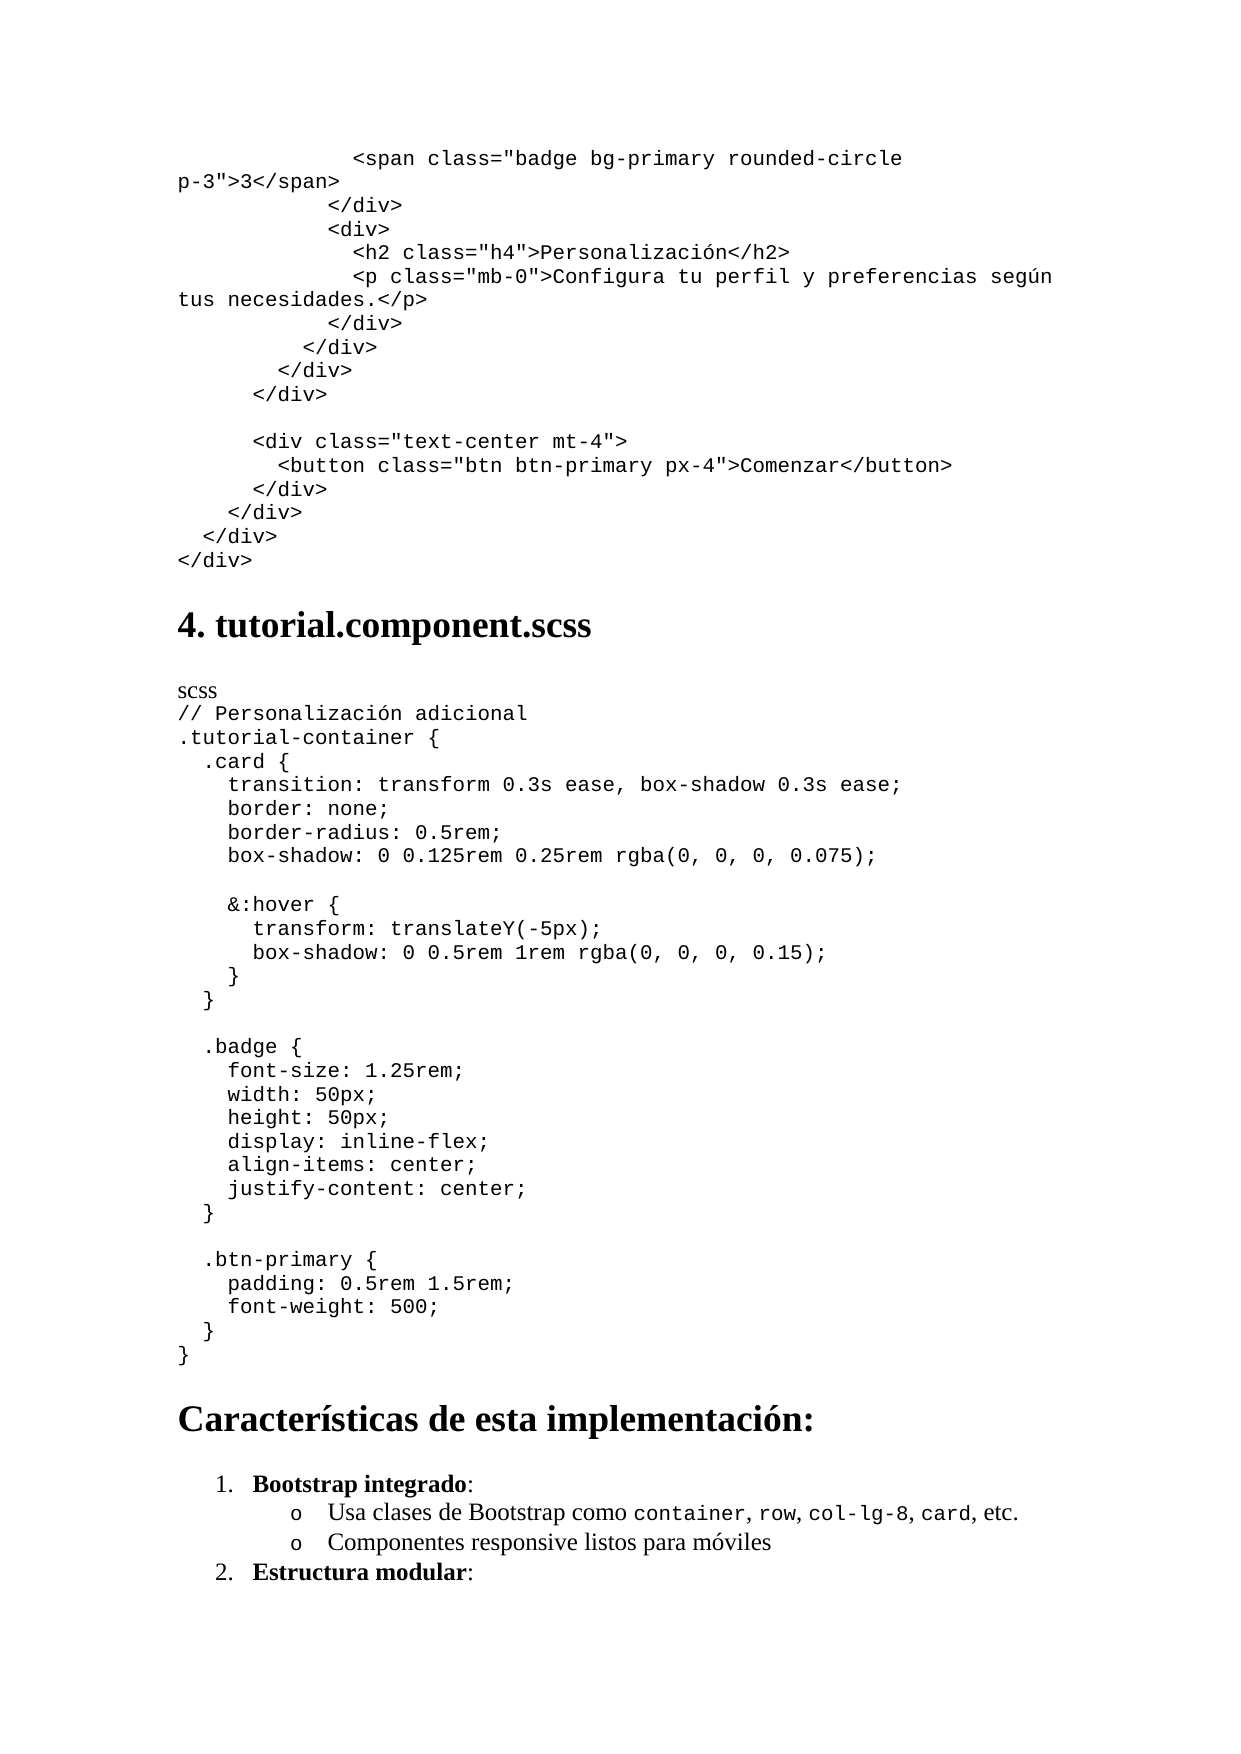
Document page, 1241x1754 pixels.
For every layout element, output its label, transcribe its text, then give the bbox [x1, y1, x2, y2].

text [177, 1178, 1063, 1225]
text </div> [177, 360, 1063, 384]
text </div> [177, 313, 1063, 337]
text font-size: 1.25rem; [177, 1060, 1063, 1083]
text display: inline-flex; [177, 1131, 1063, 1154]
text box-shadow: 0 0.5rem 1rem rgba(0, 0, 0, 0.15); [177, 942, 1063, 965]
text </div> [177, 526, 1063, 549]
text .card { [177, 751, 1063, 774]
text </div> [177, 549, 1063, 573]
text align-items: center; [177, 1154, 1063, 1178]
text <p class="mb-0">Configura tu perfil y preferencias según tus necesidades.</p> [177, 266, 1063, 313]
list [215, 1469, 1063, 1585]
text </div> [177, 195, 1063, 218]
text </div> [177, 479, 1063, 502]
text &:hover { [177, 894, 1063, 918]
text <span class="badge bg-primary rounded-circle p-3">3</span> [177, 148, 1063, 195]
text box-shadow: 0 0.125rem 0.25rem rgba(0, 0, 0, 0.075); [177, 845, 1063, 869]
text } [177, 989, 1063, 1013]
text </div> [177, 337, 1063, 360]
text // Personalización adicional [177, 703, 1063, 727]
text <div> [177, 218, 1063, 242]
text } [177, 965, 1063, 989]
text border: none; [177, 798, 1063, 822]
text 4. tutorial.component.scss [177, 602, 1063, 646]
text <h2 class="h4">Personalización</h2> [177, 242, 1063, 266]
text <div class="text-center mt-4"> [177, 431, 1063, 455]
text transition: transform 0.3s ease, box-shadow 0.3s ease; [177, 774, 1063, 798]
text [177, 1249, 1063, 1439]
text .badge { [177, 1036, 1063, 1060]
text .tutorial-container { [177, 727, 1063, 751]
text width: 50px; [177, 1083, 1063, 1107]
text transform: translateY(-5px); [177, 918, 1063, 942]
text <button class="btn btn-primary px-4">Comenzar</button> [177, 455, 1063, 479]
text </div> [177, 502, 1063, 526]
text scss [177, 675, 1063, 703]
text border-radius: 0.5rem; [177, 822, 1063, 845]
text </div> [177, 384, 1063, 408]
text height: 50px; [177, 1107, 1063, 1131]
